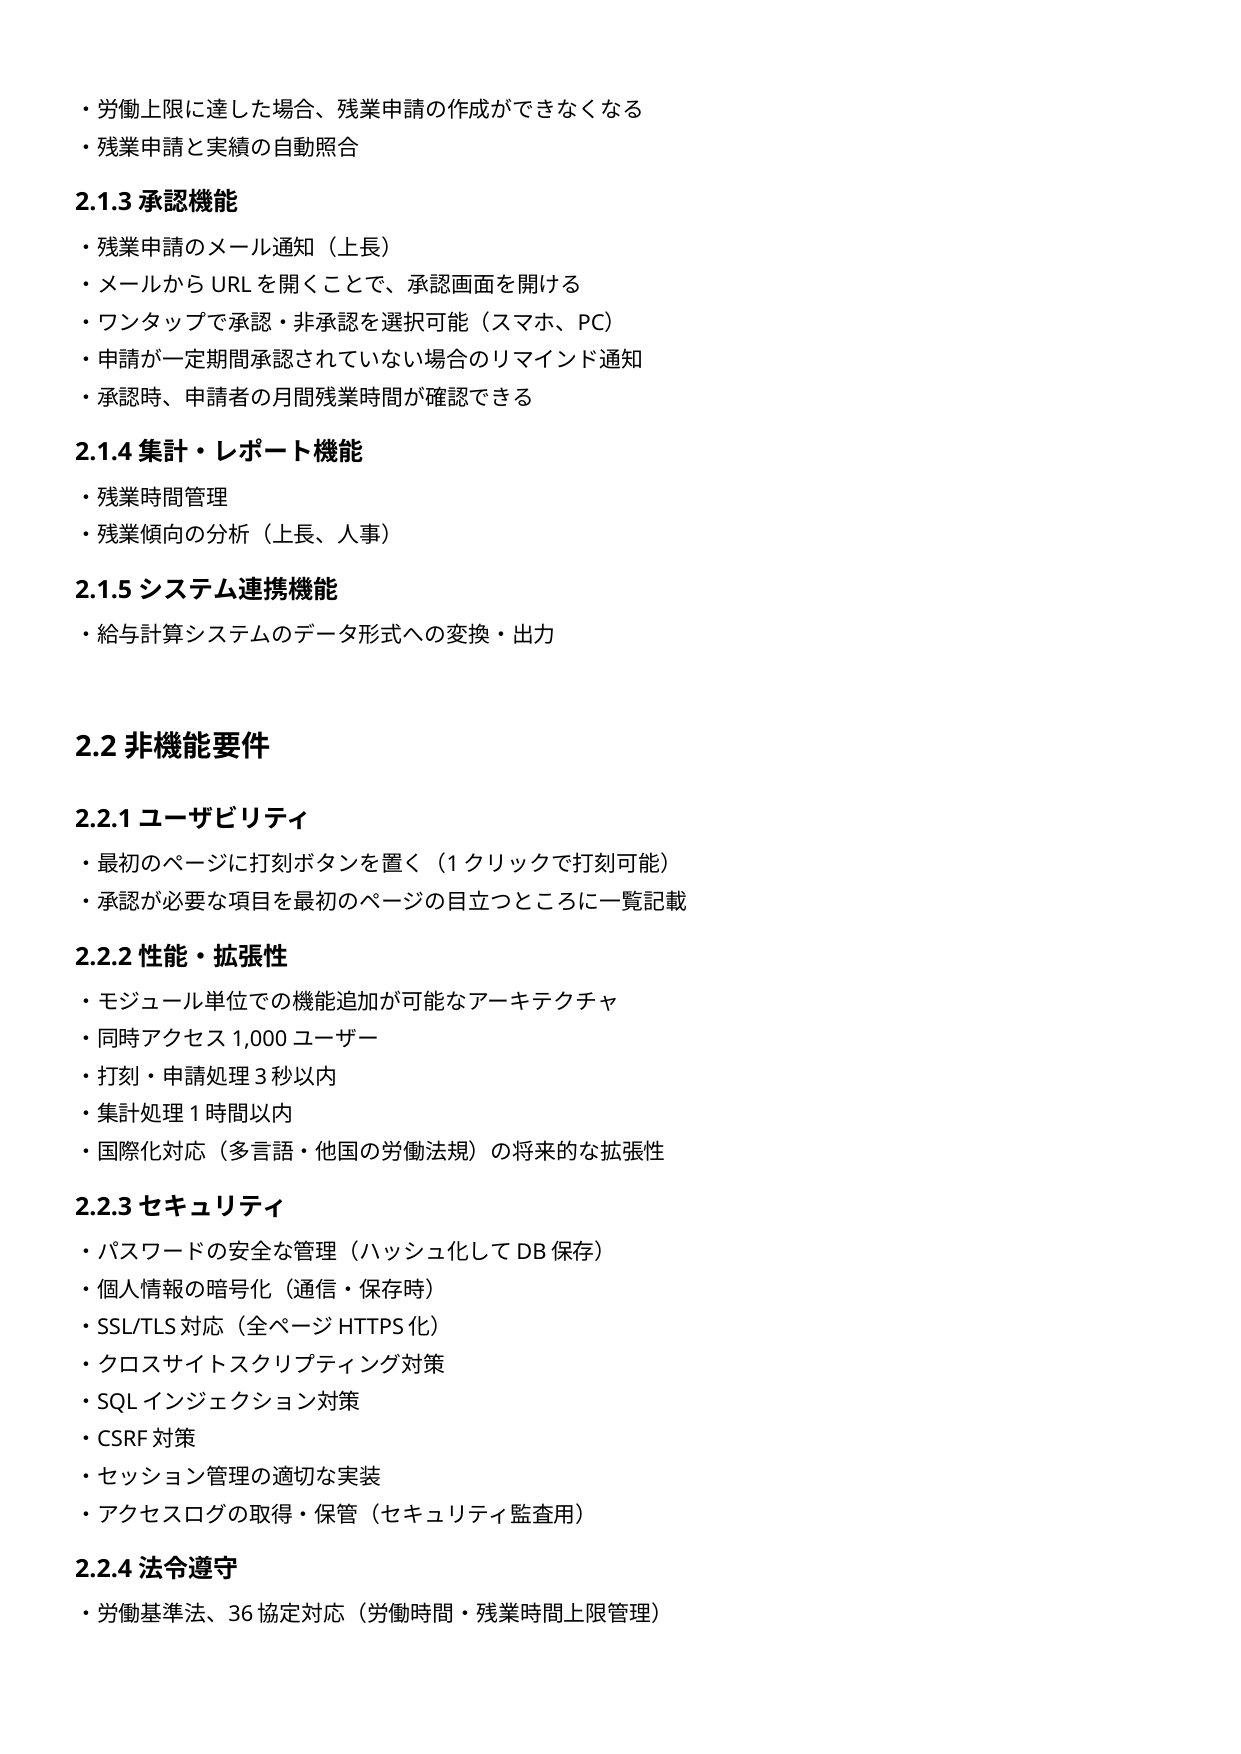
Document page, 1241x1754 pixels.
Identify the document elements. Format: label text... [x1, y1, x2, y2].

text ・SSL/TLS対応（全ページHTTPS化） [75, 1306, 1165, 1344]
text ・クロスサイトスクリプティング対策 [75, 1344, 1165, 1381]
text ・メールからURLを開くことで、承認画面を開ける [75, 264, 1165, 302]
text ・打刻・申請処理3秒以内 [75, 1056, 1165, 1094]
text ・給与計算システムのデータ形式への変換・出力 [75, 614, 1165, 652]
text ・アクセスログの取得・保管（セキュリティ監査⽤） [75, 1494, 1165, 1531]
text ・個⼈情報の暗号化（通信・保存時） [75, 1269, 1165, 1306]
text ・SQLインジェクション対策 [75, 1381, 1165, 1419]
subtitle 2.1.4 集計・レポート機能 [75, 431, 1165, 469]
text ・モジュール単位での機能追加が可能なアーキテクチャ [75, 981, 1165, 1019]
subtitle 2.2.4 法令遵守 [75, 1548, 1165, 1585]
subtitle 2.1.3 承認機能 [75, 181, 1165, 219]
text ・労働基準法、36協定対応（労働時間・残業時間上限管理） [75, 1594, 1165, 1631]
text ・残業傾向の分析（上長、人事） [75, 514, 1165, 552]
text ・残業時間管理 [75, 477, 1165, 514]
text ・承認時、申請者の月間残業時間が確認できる [75, 377, 1165, 414]
subtitle 2.2.1 ユーザビリティ [75, 798, 1165, 835]
subtitle 2.2.3 セキュリティ [75, 1185, 1165, 1223]
text ・国際化対応（多言語・他国の労働法規）の将来的な拡張性 [75, 1131, 1165, 1169]
text ・承認が必要な項目を最初のページの目立つところに一覧記載 [75, 881, 1165, 919]
subtitle 2.2.2 性能・拡張性 [75, 935, 1165, 973]
text ・パスワードの安全な管理（ハッシュ化してDB保存） [75, 1231, 1165, 1269]
text ・労働上限に達した場合、残業申請の作成ができなくなる [75, 89, 1165, 127]
subtitle 2.2 非機能要件 [75, 706, 1165, 781]
text ・申請が一定期間承認されていない場合のリマインド通知 [75, 339, 1165, 377]
text ・ワンタップで承認・非承認を選択可能（スマホ、PC） [75, 302, 1165, 339]
text ・同時アクセス1,000ユーザー [75, 1019, 1165, 1056]
text ・セッション管理の適切な実装 [75, 1456, 1165, 1494]
text ・残業申請と実績の自動照合 [75, 127, 1165, 164]
text ・CSRF対策 [75, 1419, 1165, 1456]
text ・残業申請のメール通知（上長） [75, 227, 1165, 264]
subtitle 2.1.5 システム連携機能 [75, 569, 1165, 606]
text ・最初のページに打刻ボタンを置く（1クリックで打刻可能） [75, 844, 1165, 881]
text ・集計処理1時間以内 [75, 1094, 1165, 1131]
